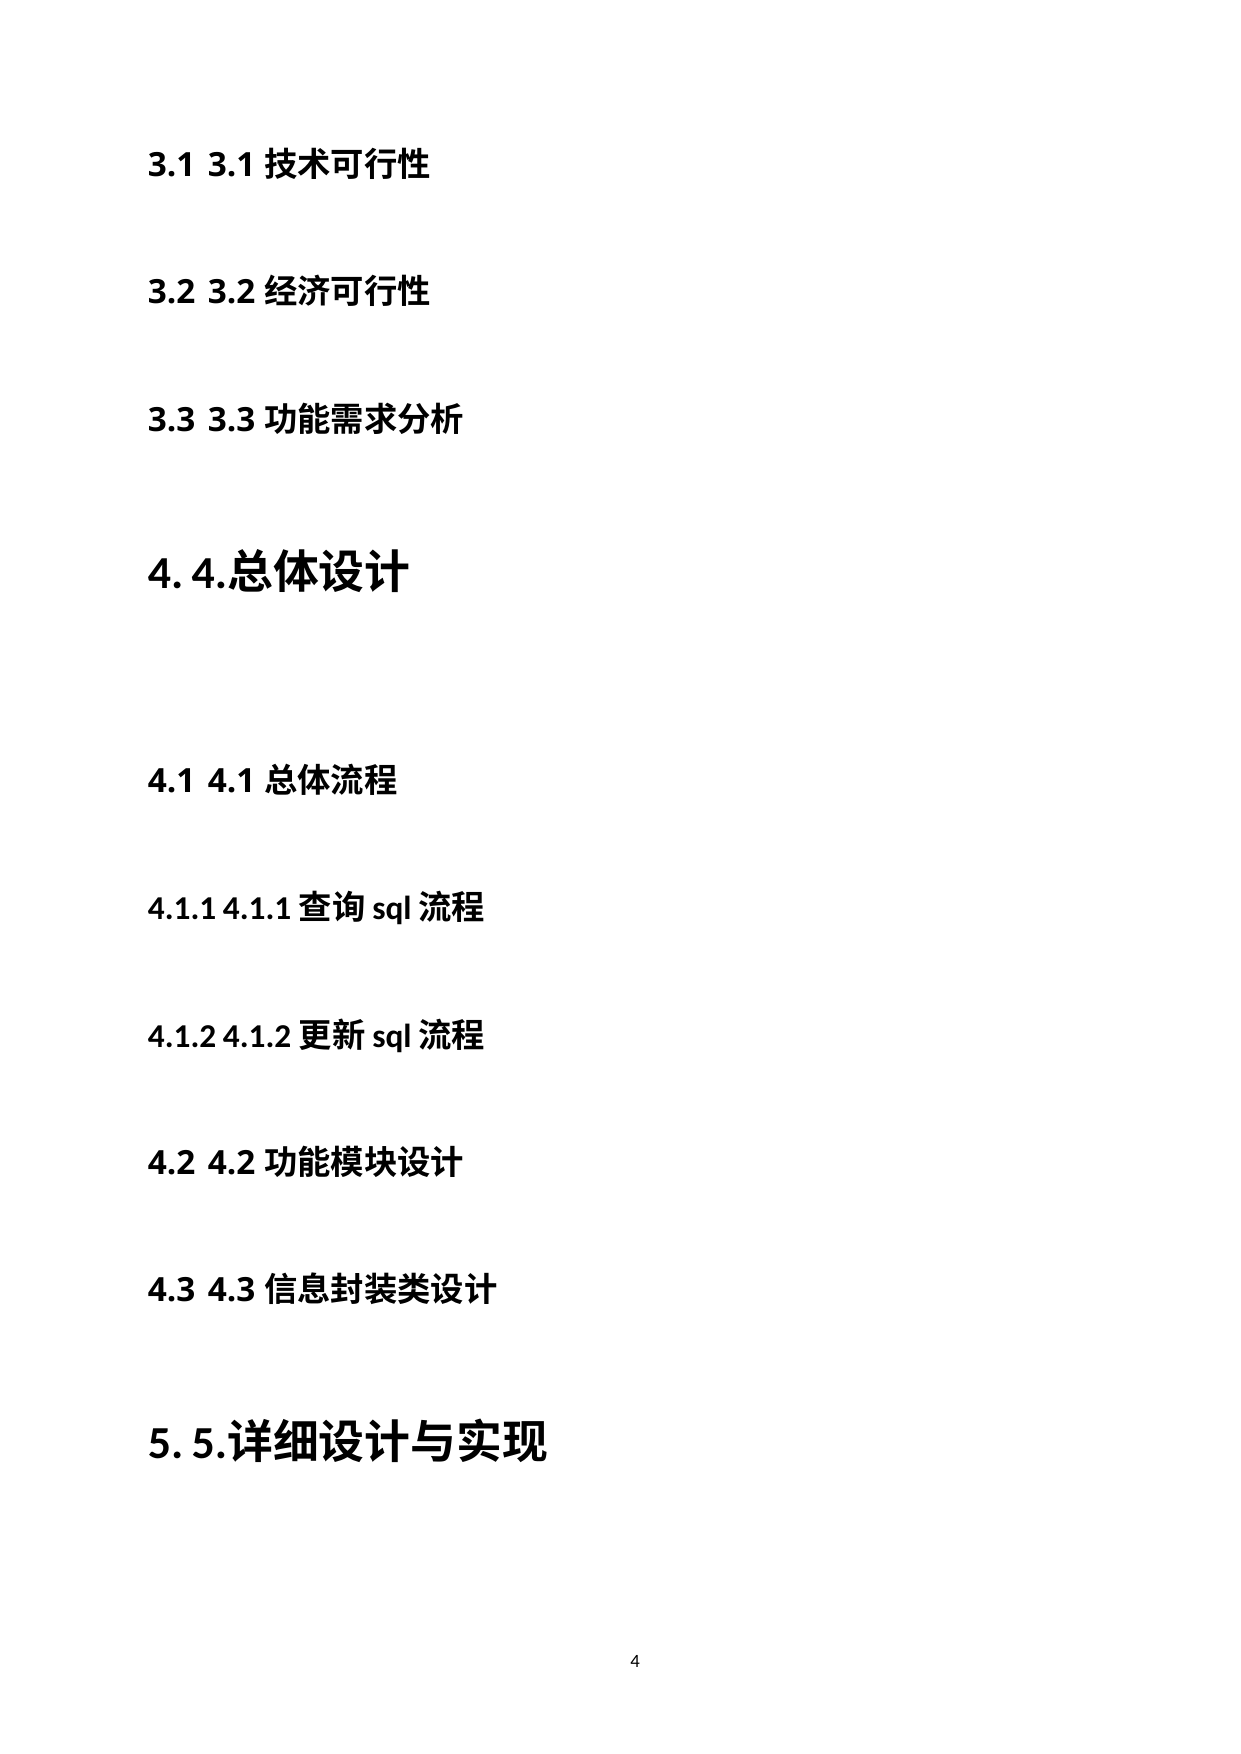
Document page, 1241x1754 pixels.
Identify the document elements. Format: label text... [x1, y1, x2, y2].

subtitle 4.1 总体流程 [148, 745, 1122, 810]
subtitle 3.2 经济可行性 [148, 257, 1122, 322]
subtitle 4.总体设计 [148, 520, 1122, 617]
subtitle 4.1.1 查询sql流程 [148, 873, 1122, 938]
subtitle 4.1.2 更新sql流程 [148, 1000, 1122, 1065]
subtitle 5.详细设计与实现 [148, 1390, 1122, 1488]
subtitle 4.2 功能模块设计 [148, 1127, 1122, 1192]
subtitle 3.3 功能需求分析 [148, 384, 1122, 449]
subtitle 3.1 技术可行性 [148, 129, 1122, 194]
subtitle 4.3 信息封装类设计 [148, 1254, 1122, 1319]
